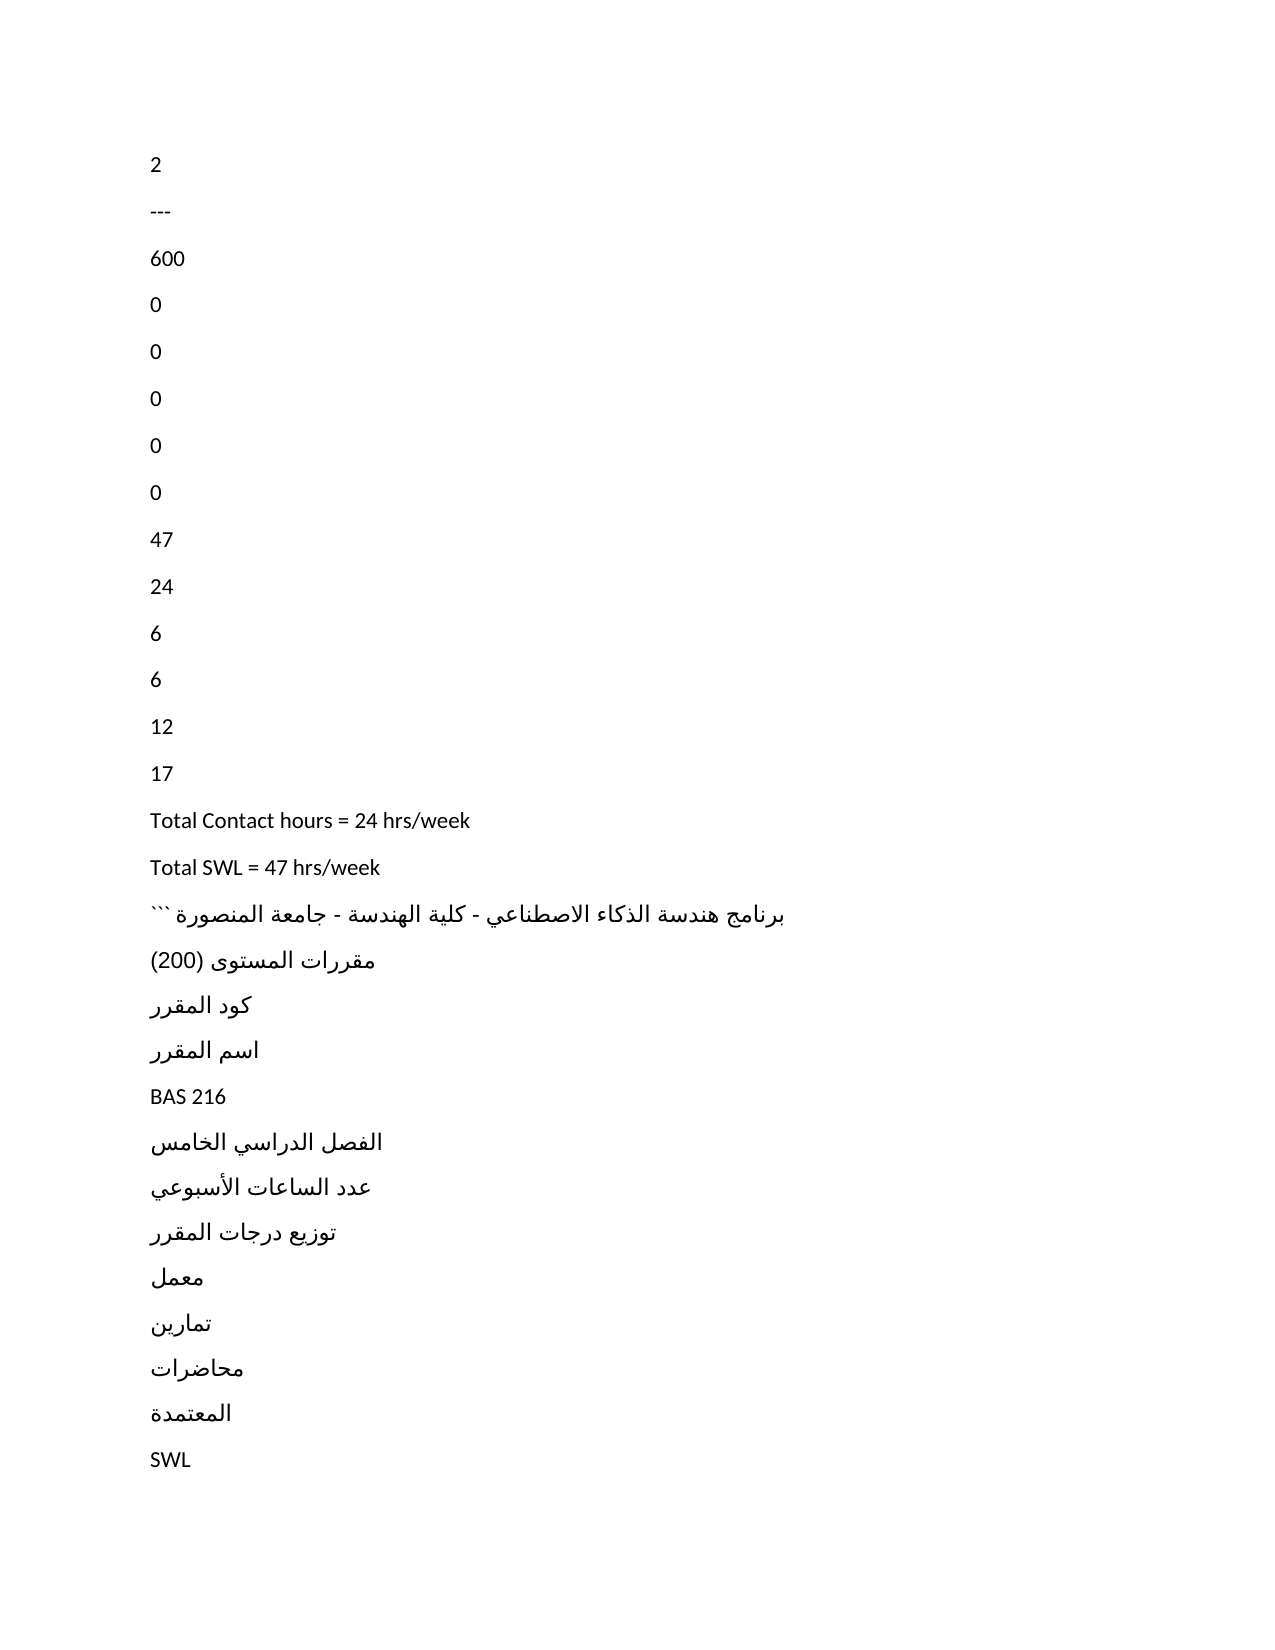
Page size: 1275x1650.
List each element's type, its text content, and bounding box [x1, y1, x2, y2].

text الفصل الدراسي الخامس [150, 1129, 1125, 1155]
text 0 [150, 337, 1125, 366]
text --- [150, 197, 1125, 225]
text تمارين [150, 1309, 1125, 1336]
text SWL [150, 1445, 1125, 1473]
text 0 [150, 384, 1125, 412]
text توزيع درجات المقرر [150, 1219, 1125, 1246]
text 0 [150, 291, 1125, 319]
text معمل [150, 1264, 1125, 1291]
text Total SWL = 47 hrs/week [150, 853, 1125, 881]
text 6 [150, 619, 1125, 647]
text 600 [150, 244, 1125, 272]
text 17 [150, 759, 1125, 787]
text 12 [150, 712, 1125, 741]
text 2 [150, 150, 1125, 178]
text عدد الساعات الأسبوعي [150, 1174, 1125, 1201]
text اسم المقرر [150, 1037, 1125, 1063]
text محاضرات [150, 1354, 1125, 1381]
text 47 [150, 525, 1125, 553]
text 0 [150, 478, 1125, 506]
text 0 [150, 431, 1125, 459]
text 24 [150, 572, 1125, 600]
text المعتمدة [150, 1400, 1125, 1426]
text مقررات المستوى (200) [150, 947, 1125, 973]
text كود المقرر [150, 992, 1125, 1018]
text BAS 216 [150, 1082, 1125, 1110]
text ``` برنامج هندسة الذكاء الاصطناعي - كلية الهندسة - جامعة المنصورة [150, 900, 1125, 928]
text Total Contact hours = 24 hrs/week [150, 806, 1125, 834]
text 6 [150, 666, 1125, 694]
